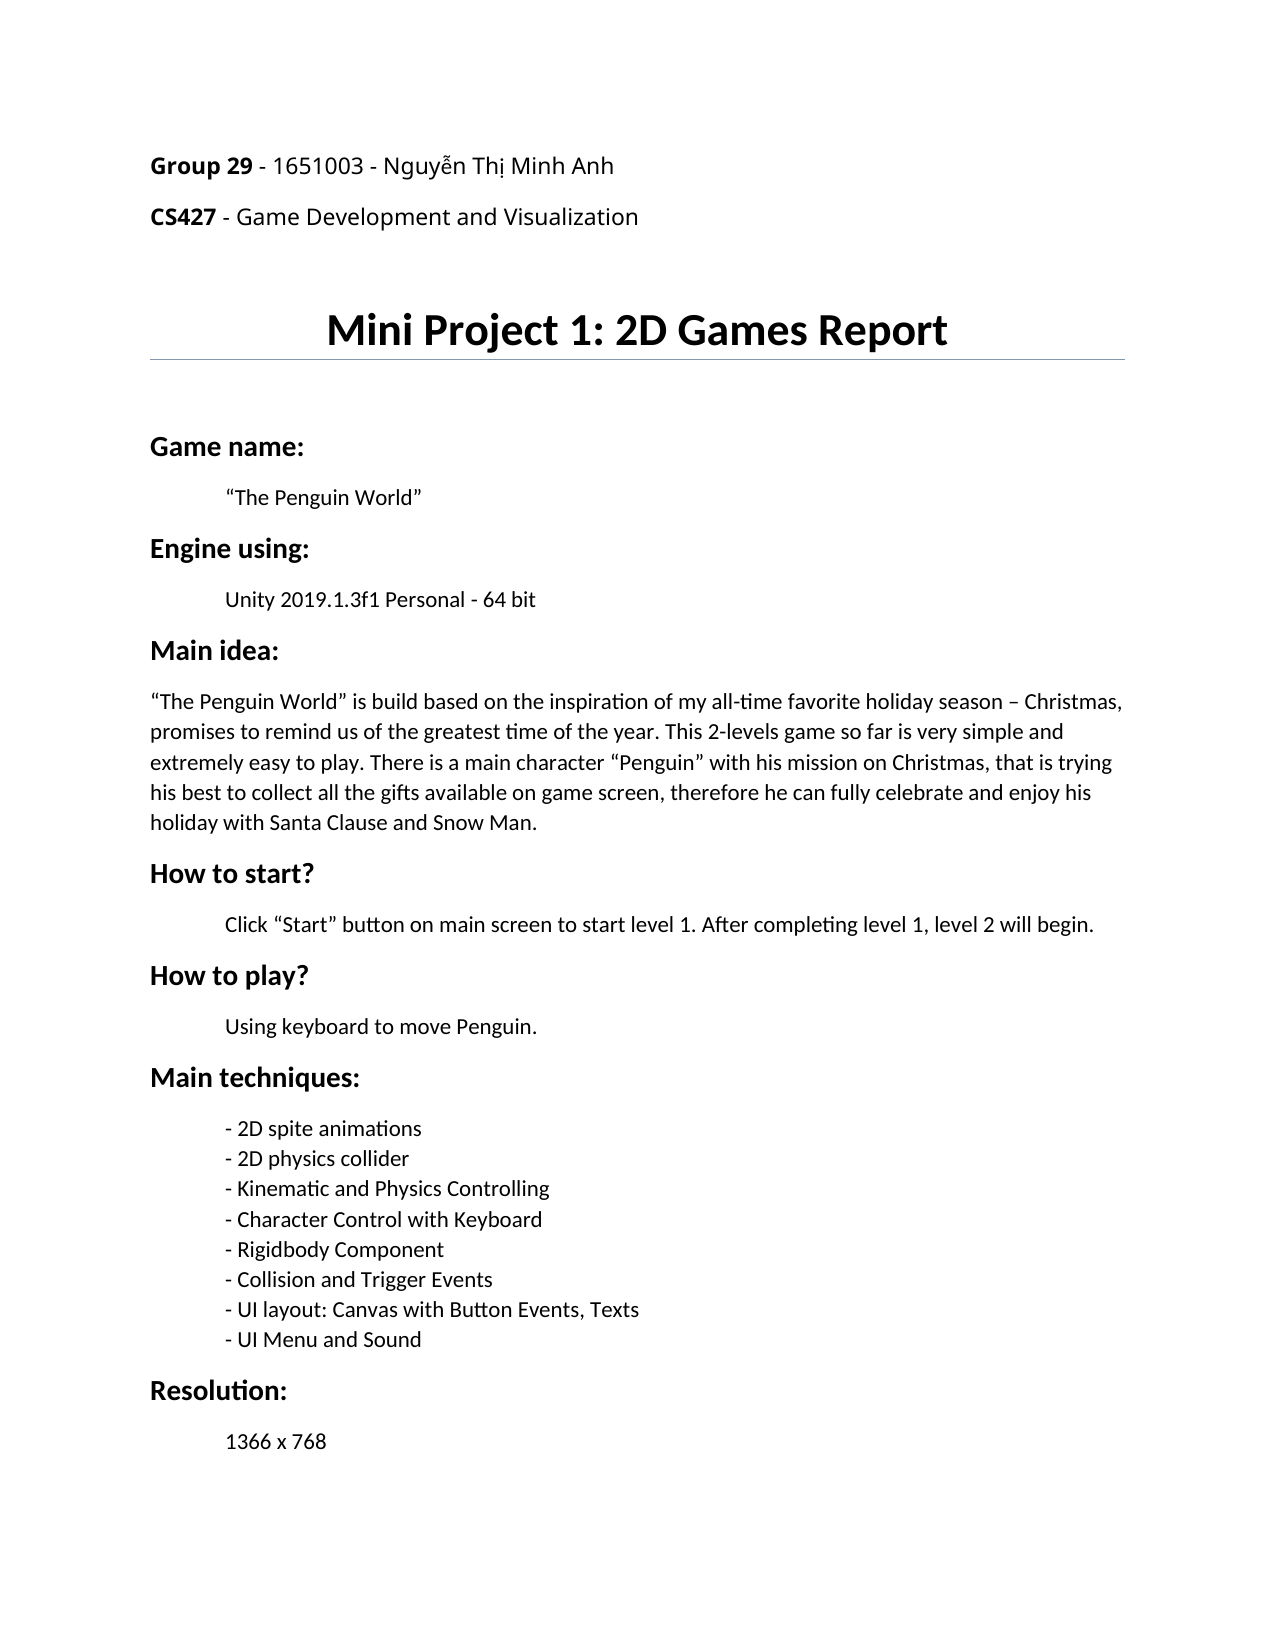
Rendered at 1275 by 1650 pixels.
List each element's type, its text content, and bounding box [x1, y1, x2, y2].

text How to play? [150, 957, 1125, 993]
text Group 29 - 1651003 - Nguyễn Thị Minh Anh [150, 150, 1125, 181]
text “The Penguin World” [150, 483, 1125, 511]
text Click “Start” button on main screen to start level 1. After completing level 1, level 2 will begin. [150, 910, 1125, 938]
text CS427 - Game Development and Visualization [150, 200, 1125, 232]
text Game name: [150, 428, 1125, 464]
text Main techniques: [150, 1059, 1125, 1094]
text “The Penguin World” is build based on the inspiration of my all-time favorite holiday season – Christmas, promises to remind us of the greatest time of the year. This 2-levels game so far is very simple and extremely easy to play. There is a main character “Penguin” with his mission on Christmas, that is trying his best to collect all the gifts available on game screen, therefore he can fully celebrate and enjoy his holiday with Santa Clause and Snow Man. [150, 687, 1125, 836]
text Engine using: [150, 530, 1125, 566]
text Unity 2019.1.3f1 Personal - 64 bit [150, 585, 1125, 613]
text Using keyboard to move Penguin. [150, 1012, 1125, 1040]
text 1366 x 768 [150, 1427, 1125, 1456]
text How to start? [150, 855, 1125, 891]
text Mini Project 1: 2D Games Report [150, 301, 1125, 359]
text Main idea: [150, 632, 1125, 668]
text - 2D spite animations - 2D physics collider - Kinematic and Physics Controlling - Character Control with Keyboard - Rigidbody Component - Collision and Trigger Events - UI layout: Canvas with Button Events, Texts - UI Menu and Sound [225, 1114, 1125, 1353]
text Resolution: [150, 1372, 1125, 1408]
